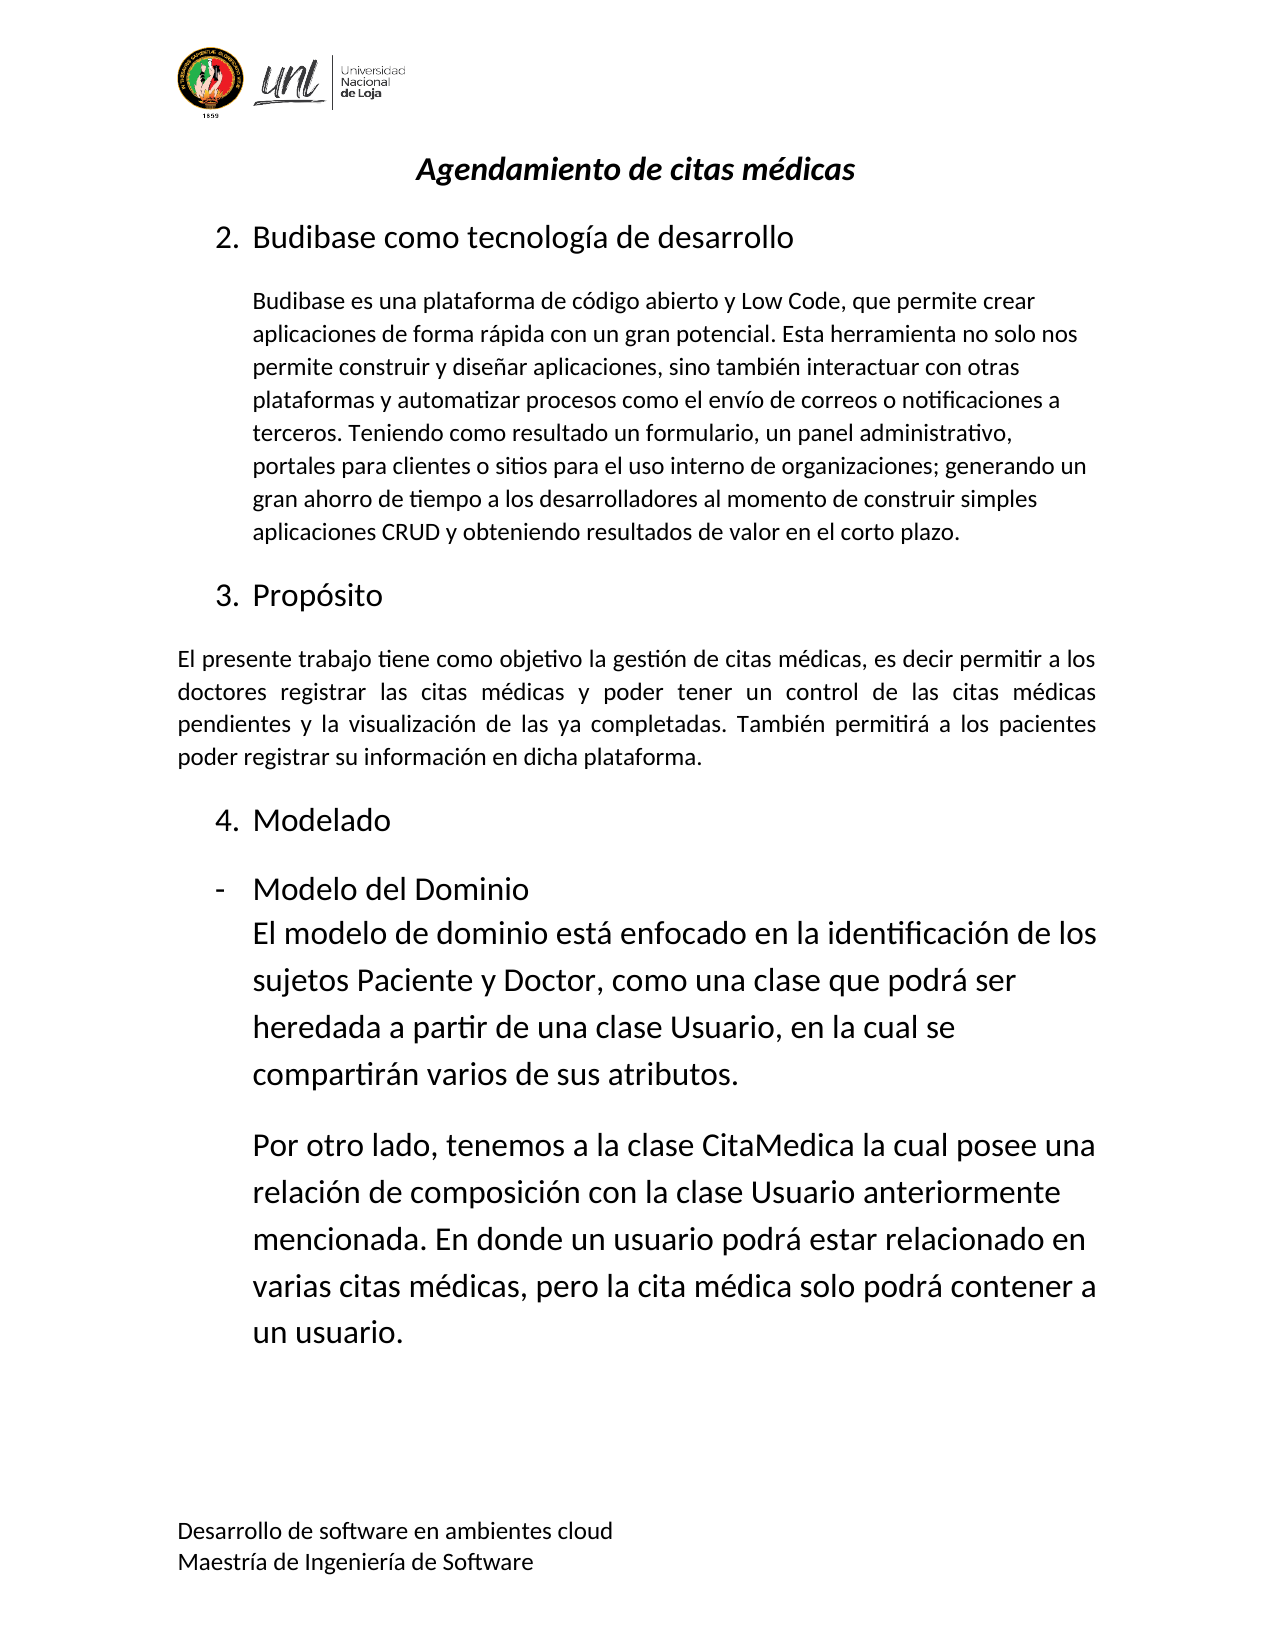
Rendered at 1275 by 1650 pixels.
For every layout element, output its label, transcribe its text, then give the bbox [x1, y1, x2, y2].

list Modelado [215, 799, 1098, 840]
list Propósito [215, 574, 1098, 614]
text Por otro lado, tenemos a la clase CitaMedica la cual posee una relación de composición con la clase Usuario anteriormente mencionada. En donde un usuario podrá estar relacionado en varias citas médicas, pero la cita médica solo podrá contener a un usuario. [252, 1124, 1098, 1352]
text El presente trabajo tiene como objetivo la gestión de citas médicas, es decir permitir a los doctores registrar las citas médicas y poder tener un control de las citas médicas pendientes y la visualización de las ya completadas. También permitirá a los pacientes poder registrar su información en dicha plataforma. [177, 643, 1098, 772]
text Budibase es una plataforma de código abierto y Low Code, que permite crear aplicaciones de forma rápida con un gran potencial. Esta herramienta no solo nos permite construir y diseñar aplicaciones, sino también interactuar con otras plataformas y automatizar procesos como el envío de correos o notificaciones a terceros. Teniendo como resultado un formulario, un panel administrativo, portales para clientes o sitios para el uso interno de organizaciones; generando un gran ahorro de tiempo a los desarrolladores al momento de construir simples aplicaciones CRUD y obteniendo resultados de valor en el corto plazo. [252, 286, 1098, 546]
text Agendamiento de citas médicas [177, 148, 1098, 188]
text El modelo de dominio está enfocado en la identificación de los sujetos Paciente y Doctor, como una clase que podrá ser heredada a partir de una clase Usuario, en la cual se compartirán varios de sus atributos. [252, 912, 1098, 1093]
picture [177, 47, 405, 118]
list Budibase como tecnología de desarrollo [215, 217, 1098, 257]
list Modelo del Dominio [215, 868, 1098, 909]
